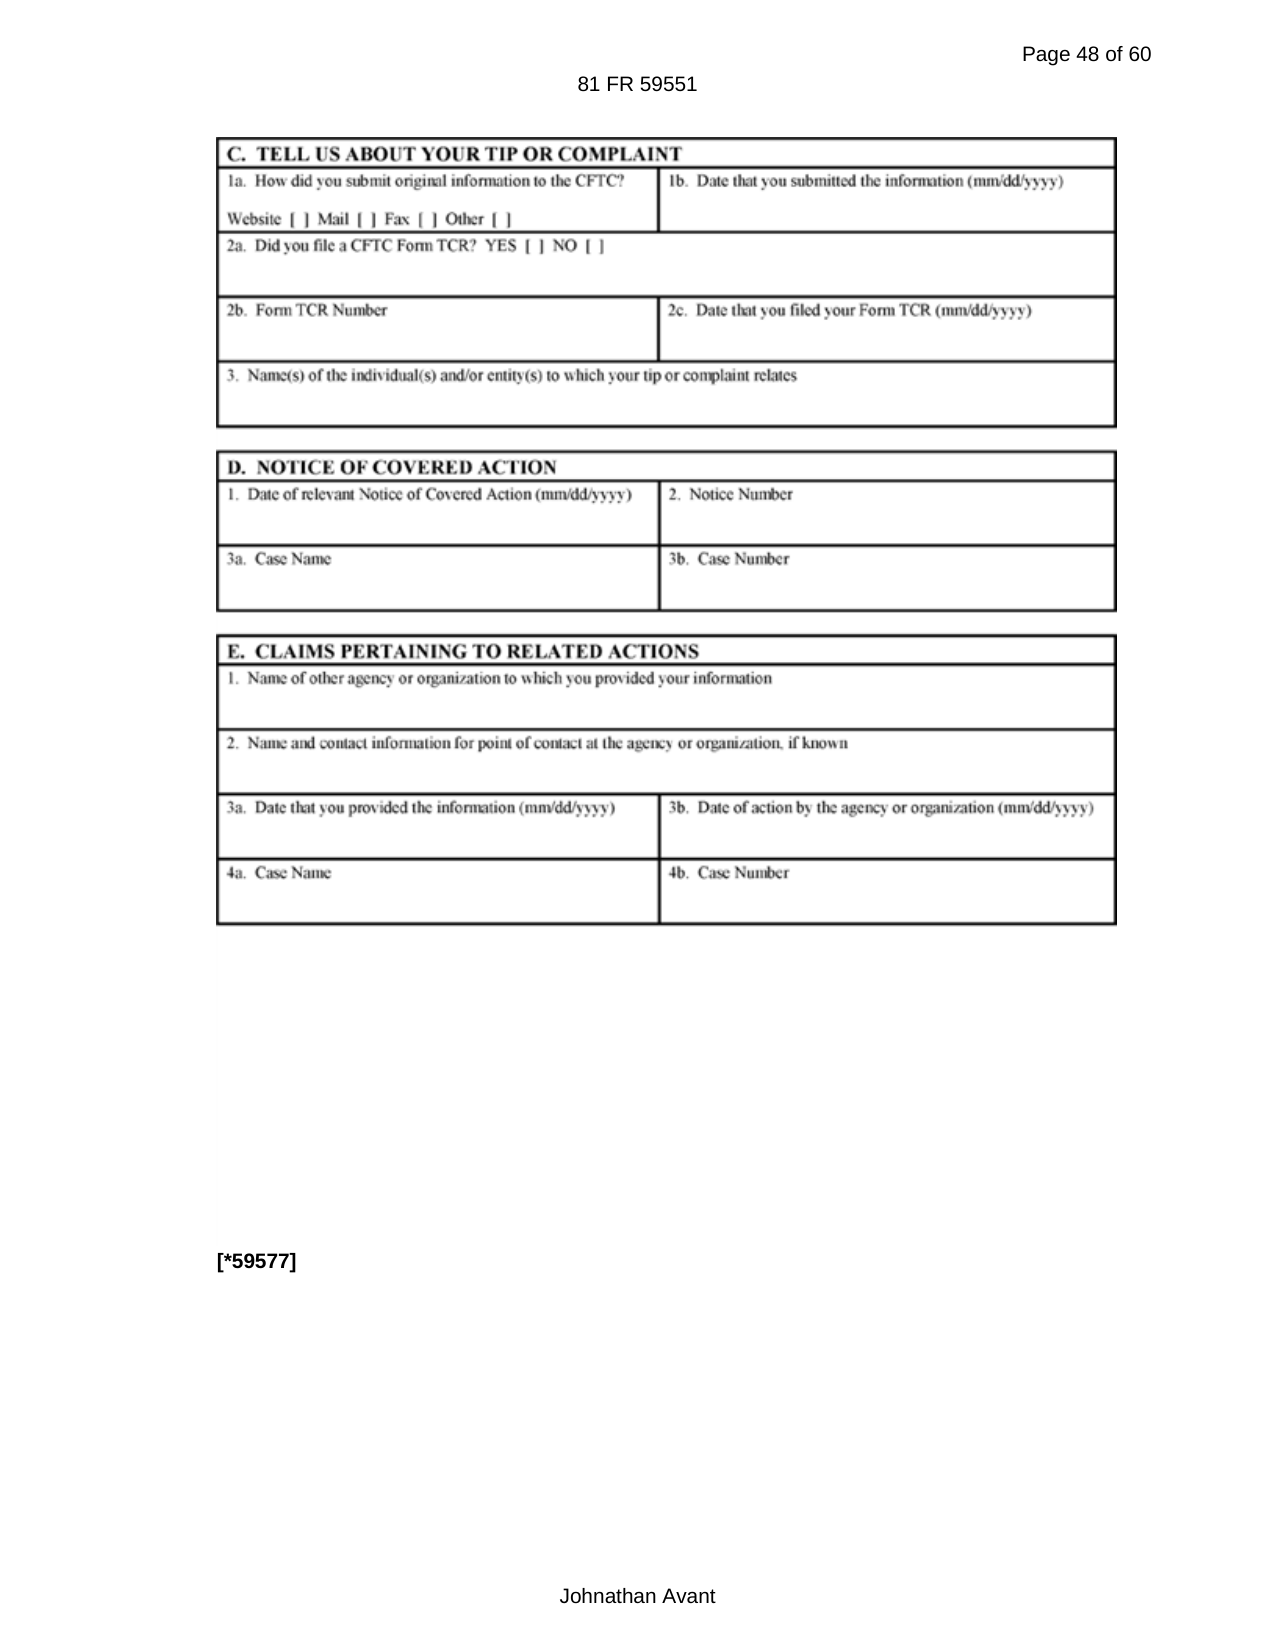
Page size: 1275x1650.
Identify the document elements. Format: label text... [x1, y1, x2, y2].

picture [216, 137, 1117, 1246]
